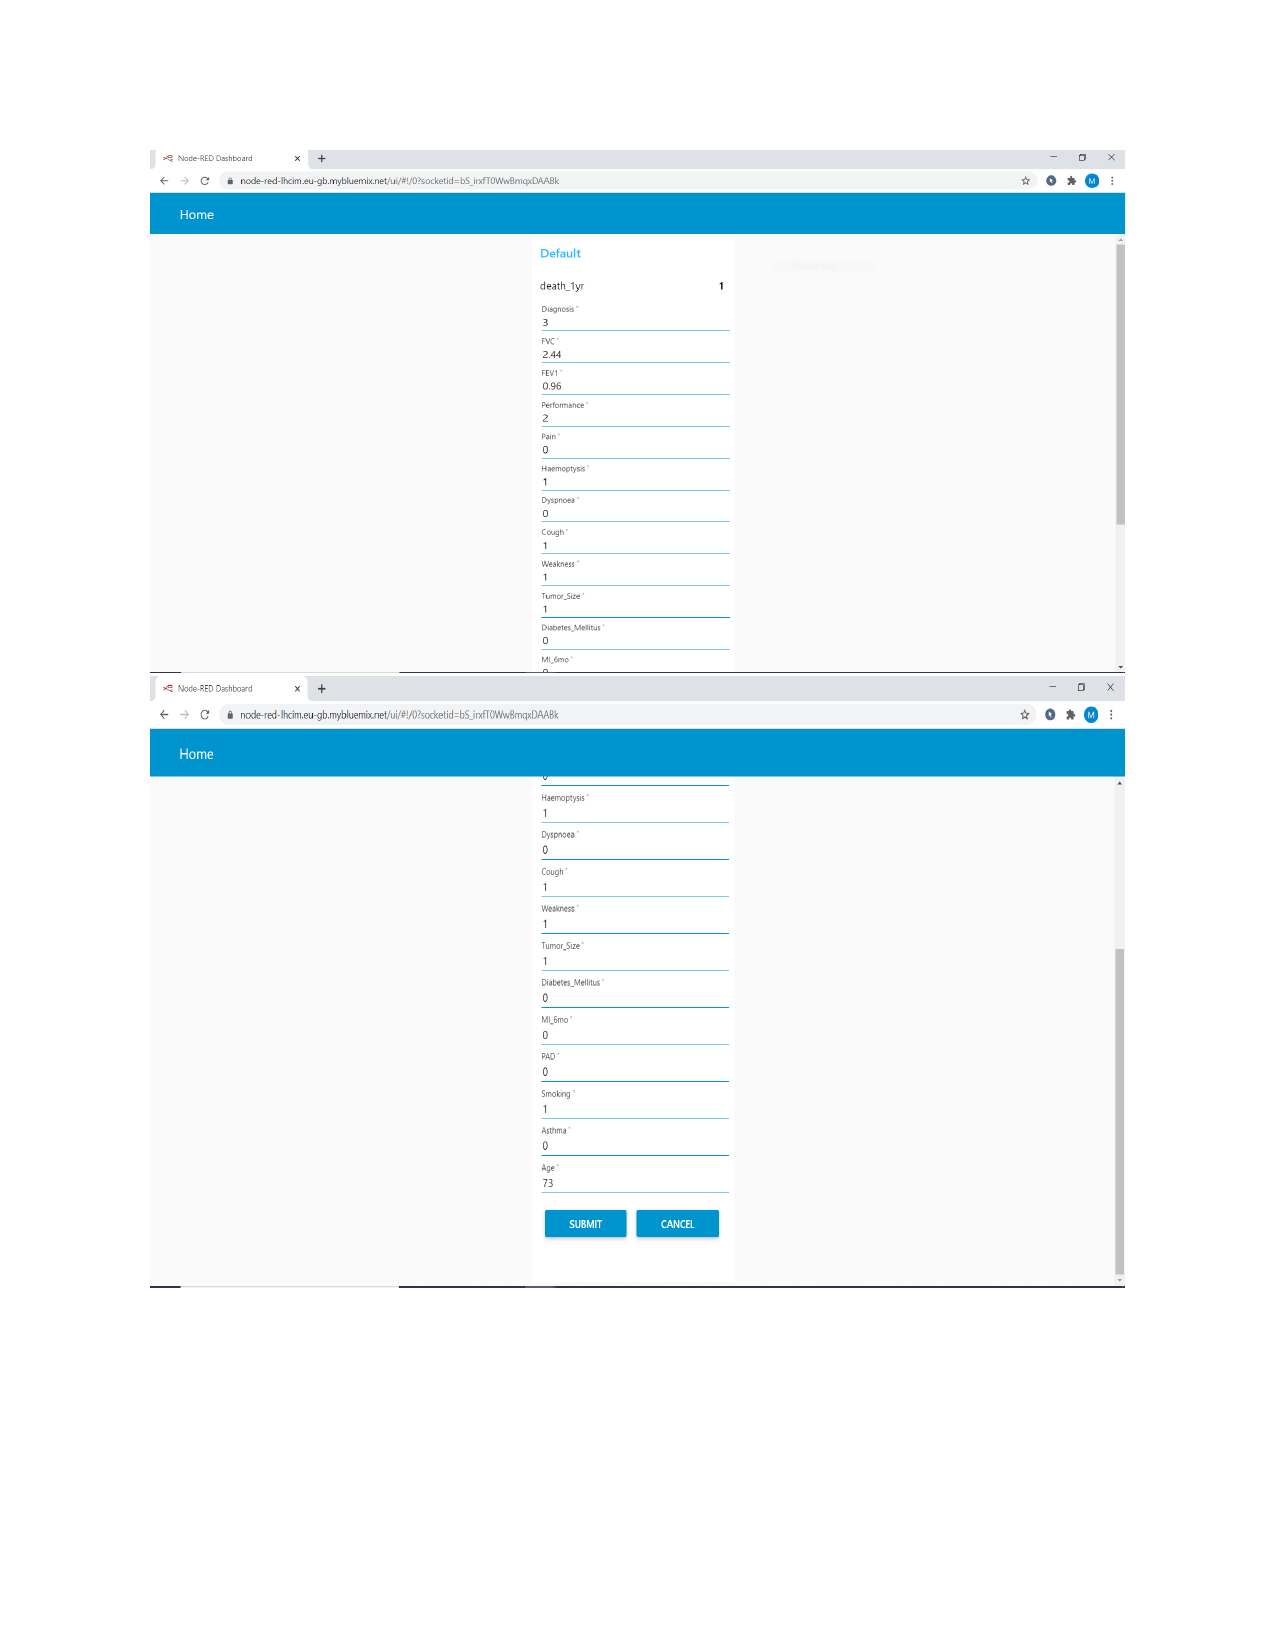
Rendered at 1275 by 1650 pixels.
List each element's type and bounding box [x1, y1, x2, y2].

picture [150, 235, 1125, 673]
picture [150, 676, 1125, 728]
picture [150, 777, 1125, 1288]
picture [150, 150, 1125, 192]
